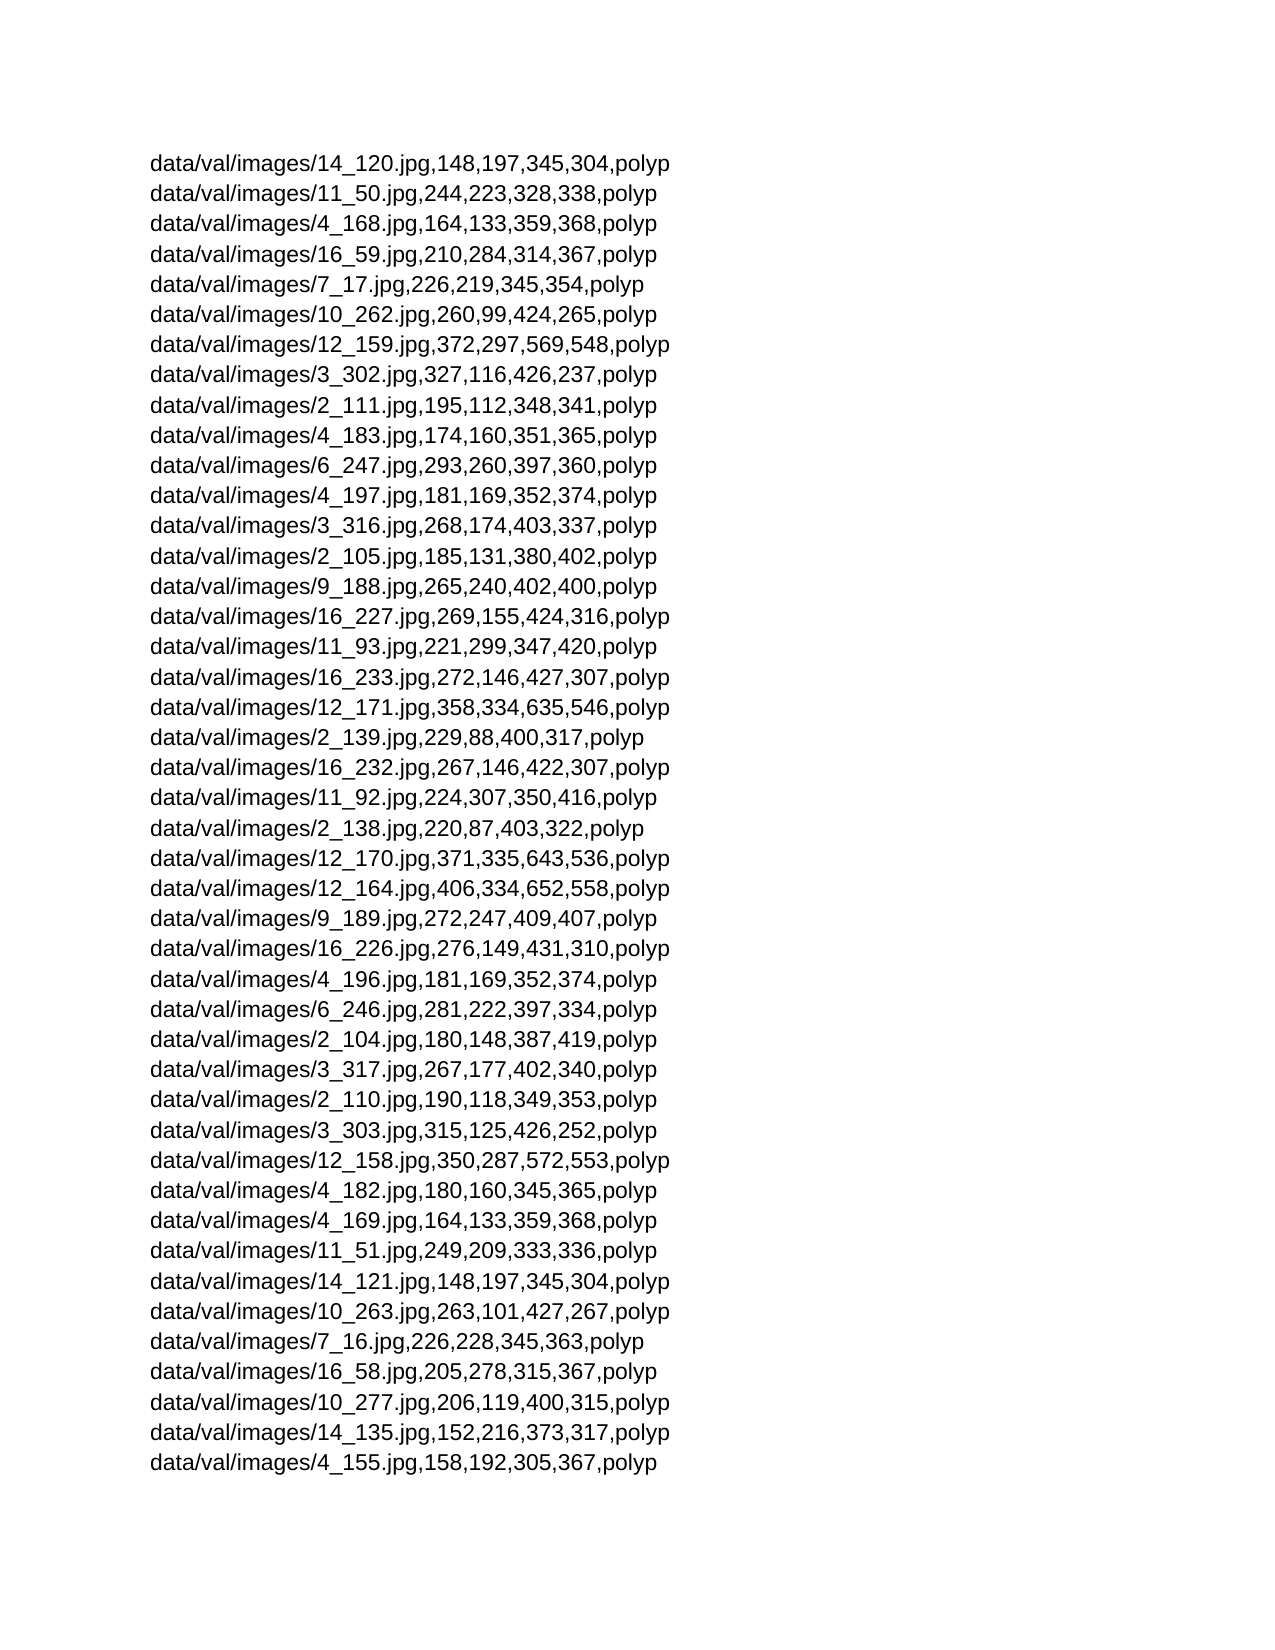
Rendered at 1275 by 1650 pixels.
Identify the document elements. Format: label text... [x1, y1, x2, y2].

text data/val/images/3_317.jpg,267,177,402,340,polyp [150, 1056, 1125, 1083]
text data/val/images/2_105.jpg,185,131,380,402,polyp [150, 543, 1125, 569]
text data/val/images/2_110.jpg,190,118,349,353,polyp [150, 1086, 1125, 1113]
text data/val/images/4_196.jpg,181,169,352,374,polyp [150, 966, 1125, 992]
text data/val/images/12_158.jpg,350,287,572,553,polyp [150, 1147, 1125, 1173]
text data/val/images/12_159.jpg,372,297,569,548,polyp [150, 331, 1125, 358]
text data/val/images/3_302.jpg,327,116,426,237,polyp [150, 361, 1125, 388]
text data/val/images/12_171.jpg,358,334,635,546,polyp [150, 694, 1125, 720]
text data/val/images/10_262.jpg,260,99,424,265,polyp [150, 301, 1125, 327]
text data/val/images/14_120.jpg,148,197,345,304,polyp [150, 150, 1125, 176]
text data/val/images/11_93.jpg,221,299,347,420,polyp [150, 633, 1125, 660]
text data/val/images/14_135.jpg,152,216,373,317,polyp [150, 1419, 1125, 1445]
text data/val/images/16_59.jpg,210,284,314,367,polyp [150, 241, 1125, 267]
text data/val/images/10_263.jpg,263,101,427,267,polyp [150, 1298, 1125, 1324]
text data/val/images/12_164.jpg,406,334,652,558,polyp [150, 875, 1125, 901]
text data/val/images/2_111.jpg,195,112,348,341,polyp [150, 392, 1125, 418]
text data/val/images/9_189.jpg,272,247,409,407,polyp [150, 905, 1125, 932]
text data/val/images/11_51.jpg,249,209,333,336,polyp [150, 1237, 1125, 1264]
text data/val/images/2_104.jpg,180,148,387,419,polyp [150, 1026, 1125, 1052]
text data/val/images/2_139.jpg,229,88,400,317,polyp [150, 724, 1125, 750]
text data/val/images/2_138.jpg,220,87,403,322,polyp [150, 814, 1125, 841]
text data/val/images/16_232.jpg,267,146,422,307,polyp [150, 754, 1125, 781]
text data/val/images/11_50.jpg,244,223,328,338,polyp [150, 180, 1125, 207]
text data/val/images/3_316.jpg,268,174,403,337,polyp [150, 512, 1125, 539]
text data/val/images/16_58.jpg,205,278,315,367,polyp [150, 1358, 1125, 1385]
text data/val/images/3_303.jpg,315,125,426,252,polyp [150, 1117, 1125, 1143]
text data/val/images/7_16.jpg,226,228,345,363,polyp [150, 1328, 1125, 1354]
text data/val/images/16_226.jpg,276,149,431,310,polyp [150, 935, 1125, 962]
text data/val/images/10_277.jpg,206,119,400,315,polyp [150, 1388, 1125, 1415]
text data/val/images/9_188.jpg,265,240,402,400,polyp [150, 573, 1125, 599]
text data/val/images/12_170.jpg,371,335,643,536,polyp [150, 845, 1125, 871]
text data/val/images/4_168.jpg,164,133,359,368,polyp [150, 210, 1125, 237]
text data/val/images/6_247.jpg,293,260,397,360,polyp [150, 452, 1125, 478]
text data/val/images/14_121.jpg,148,197,345,304,polyp [150, 1268, 1125, 1294]
text data/val/images/4_182.jpg,180,160,345,365,polyp [150, 1177, 1125, 1203]
text data/val/images/4_155.jpg,158,192,305,367,polyp [150, 1449, 1125, 1475]
text data/val/images/6_246.jpg,281,222,397,334,polyp [150, 996, 1125, 1022]
text data/val/images/4_183.jpg,174,160,351,365,polyp [150, 422, 1125, 448]
text data/val/images/16_233.jpg,272,146,427,307,polyp [150, 663, 1125, 690]
text data/val/images/7_17.jpg,226,219,345,354,polyp [150, 271, 1125, 297]
text data/val/images/16_227.jpg,269,155,424,316,polyp [150, 603, 1125, 629]
text data/val/images/4_197.jpg,181,169,352,374,polyp [150, 482, 1125, 509]
text data/val/images/4_169.jpg,164,133,359,368,polyp [150, 1207, 1125, 1234]
text data/val/images/11_92.jpg,224,307,350,416,polyp [150, 784, 1125, 811]
